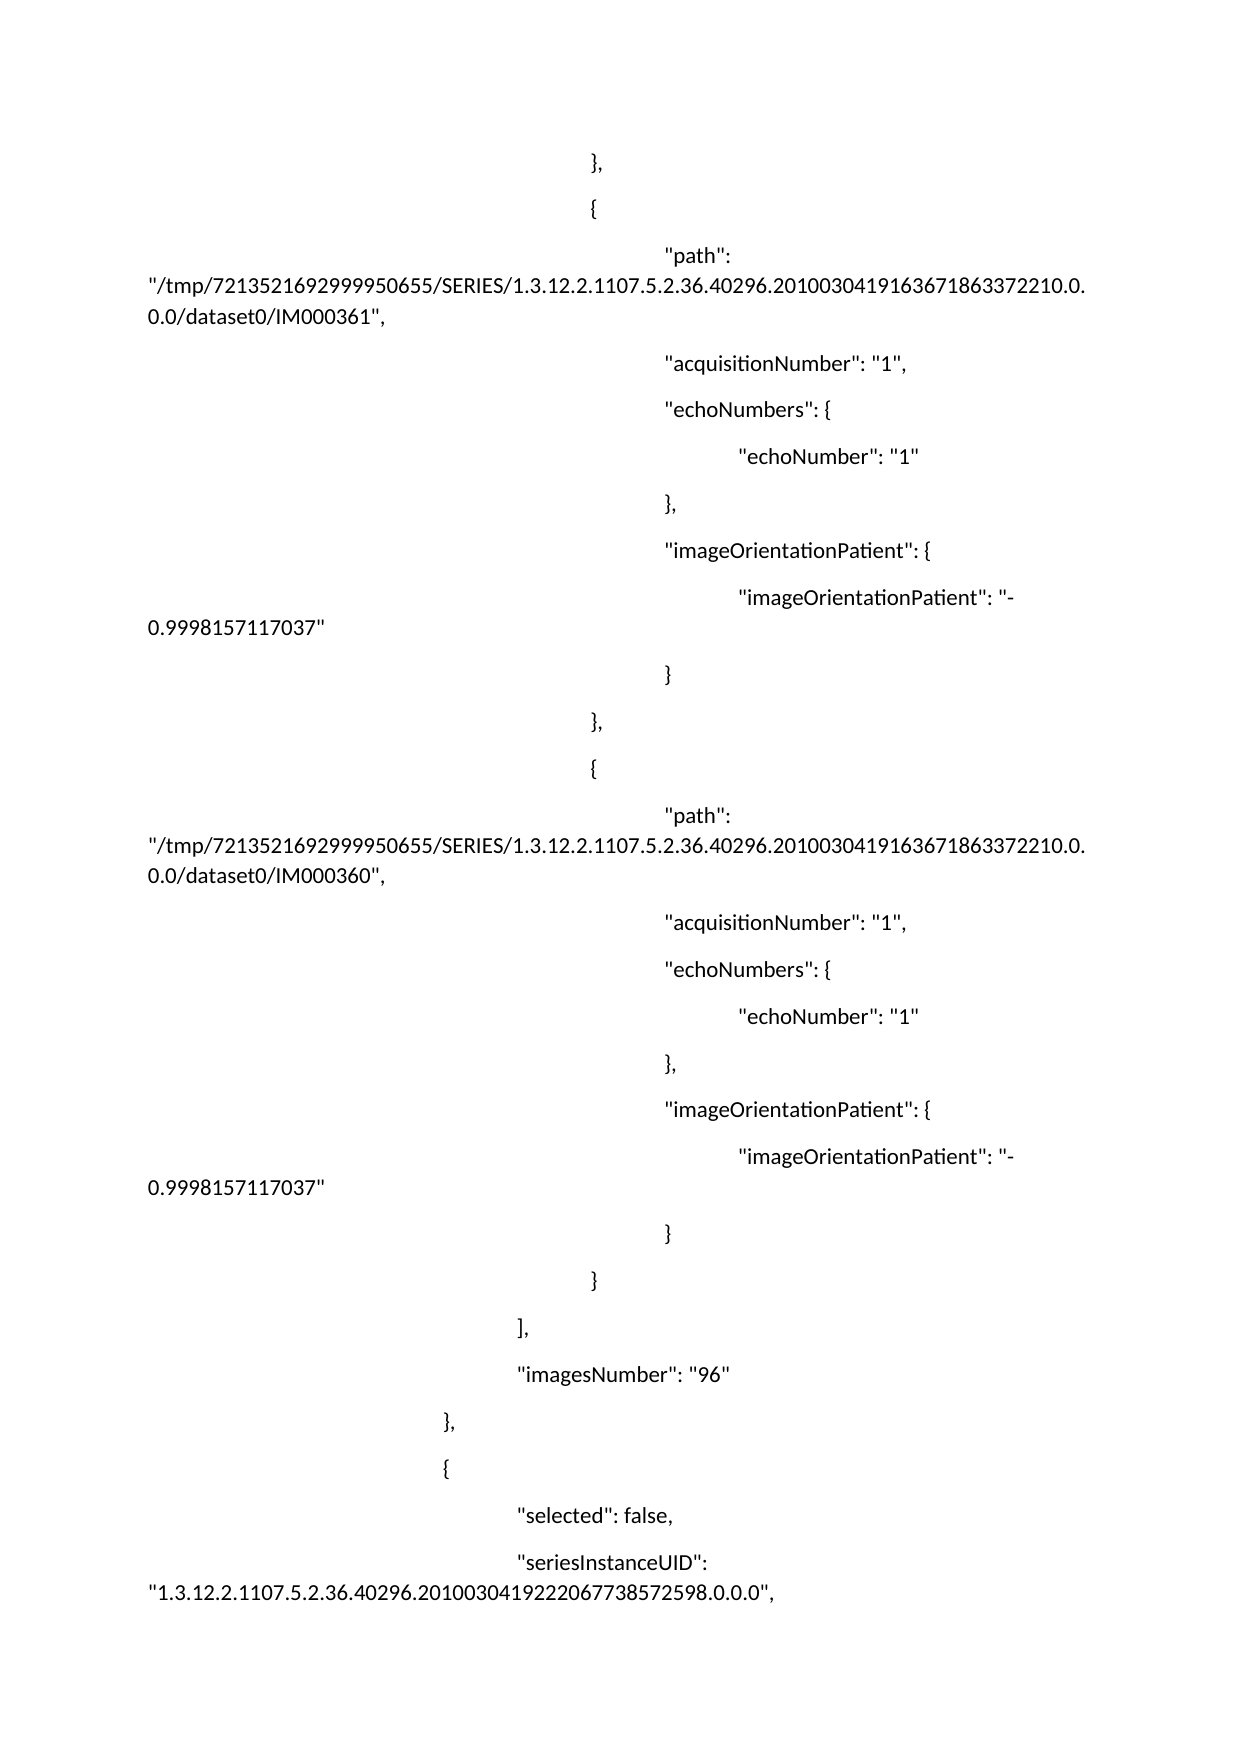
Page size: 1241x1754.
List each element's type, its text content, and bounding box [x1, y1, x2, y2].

text "imageOrientationPatient": { [148, 536, 1093, 564]
text { [148, 754, 1093, 782]
text { [148, 1454, 1093, 1482]
text "acquisitionNumber": "1", [148, 908, 1093, 936]
text "imageOrientationPatient": "-0.9998157117037" [148, 1142, 1093, 1201]
text }, [148, 707, 1093, 735]
text "echoNumber": "1" [148, 1002, 1093, 1030]
text "imagesNumber": "96" [148, 1360, 1093, 1388]
text }, [148, 1049, 1093, 1077]
text }, [148, 1407, 1093, 1435]
text { [148, 194, 1093, 222]
text }, [148, 148, 1093, 176]
text }, [148, 489, 1093, 517]
text "echoNumber": "1" [148, 442, 1093, 470]
text "acquisitionNumber": "1", [148, 349, 1093, 377]
text "echoNumbers": { [148, 396, 1093, 423]
text "selected": false, [148, 1501, 1093, 1529]
text } [148, 1266, 1093, 1294]
text ], [148, 1313, 1093, 1341]
text } [148, 1219, 1093, 1247]
text "path": "/tmp/7213521692999950655/SERIES/1.3.12.2.1107.5.2.36.40296.2010030419163671863372210.0.0.0/dataset0/IM000360", [148, 801, 1093, 889]
text "imageOrientationPatient": { [148, 1096, 1093, 1123]
text "imageOrientationPatient": "-0.9998157117037" [148, 583, 1093, 641]
text "seriesInstanceUID": "1.3.12.2.1107.5.2.36.40296.2010030419222067738572598.0.0.0", [148, 1548, 1093, 1606]
text "echoNumbers": { [148, 955, 1093, 983]
text "path": "/tmp/7213521692999950655/SERIES/1.3.12.2.1107.5.2.36.40296.2010030419163671863372210.0.0.0/dataset0/IM000361", [148, 241, 1093, 330]
text } [148, 660, 1093, 688]
